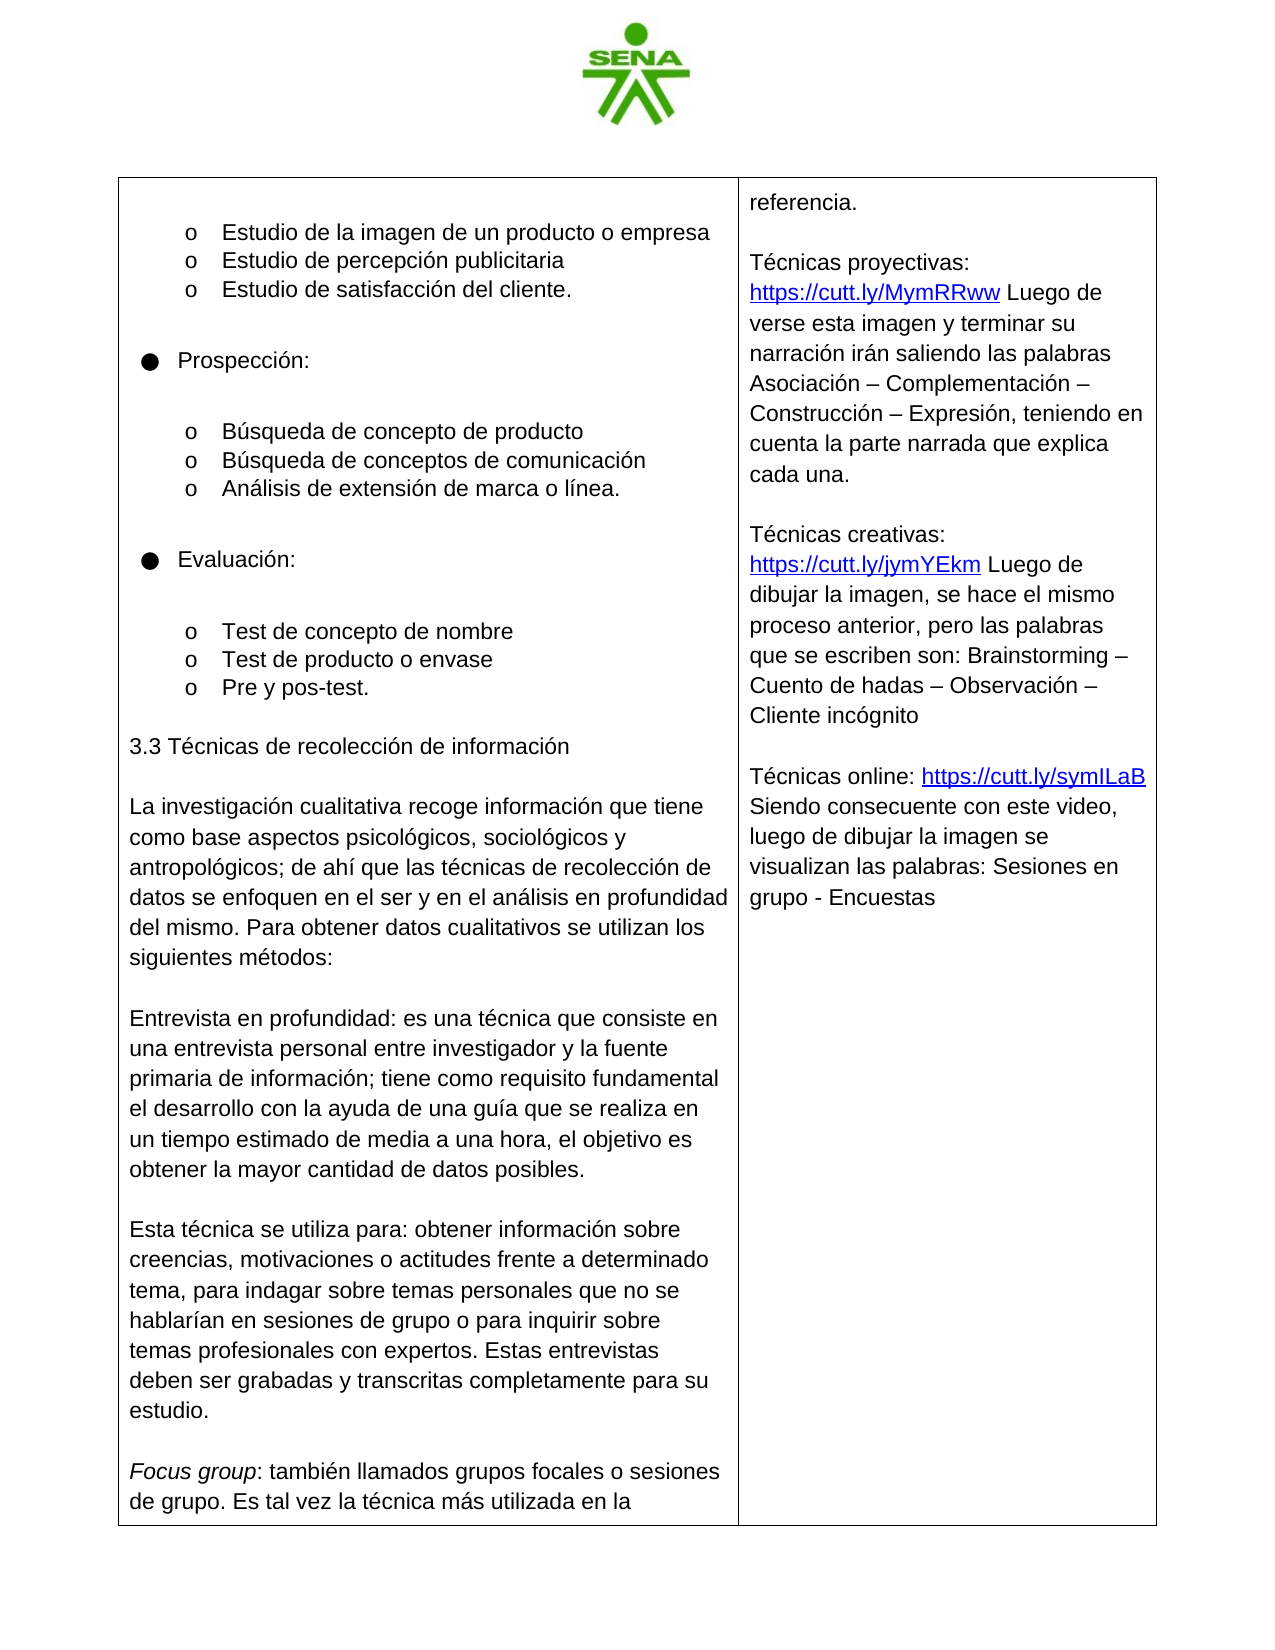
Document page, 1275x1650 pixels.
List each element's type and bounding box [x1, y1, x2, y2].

table_cell [739, 178, 1156, 1525]
picture [581, 15, 690, 128]
table_cell [119, 178, 738, 1525]
